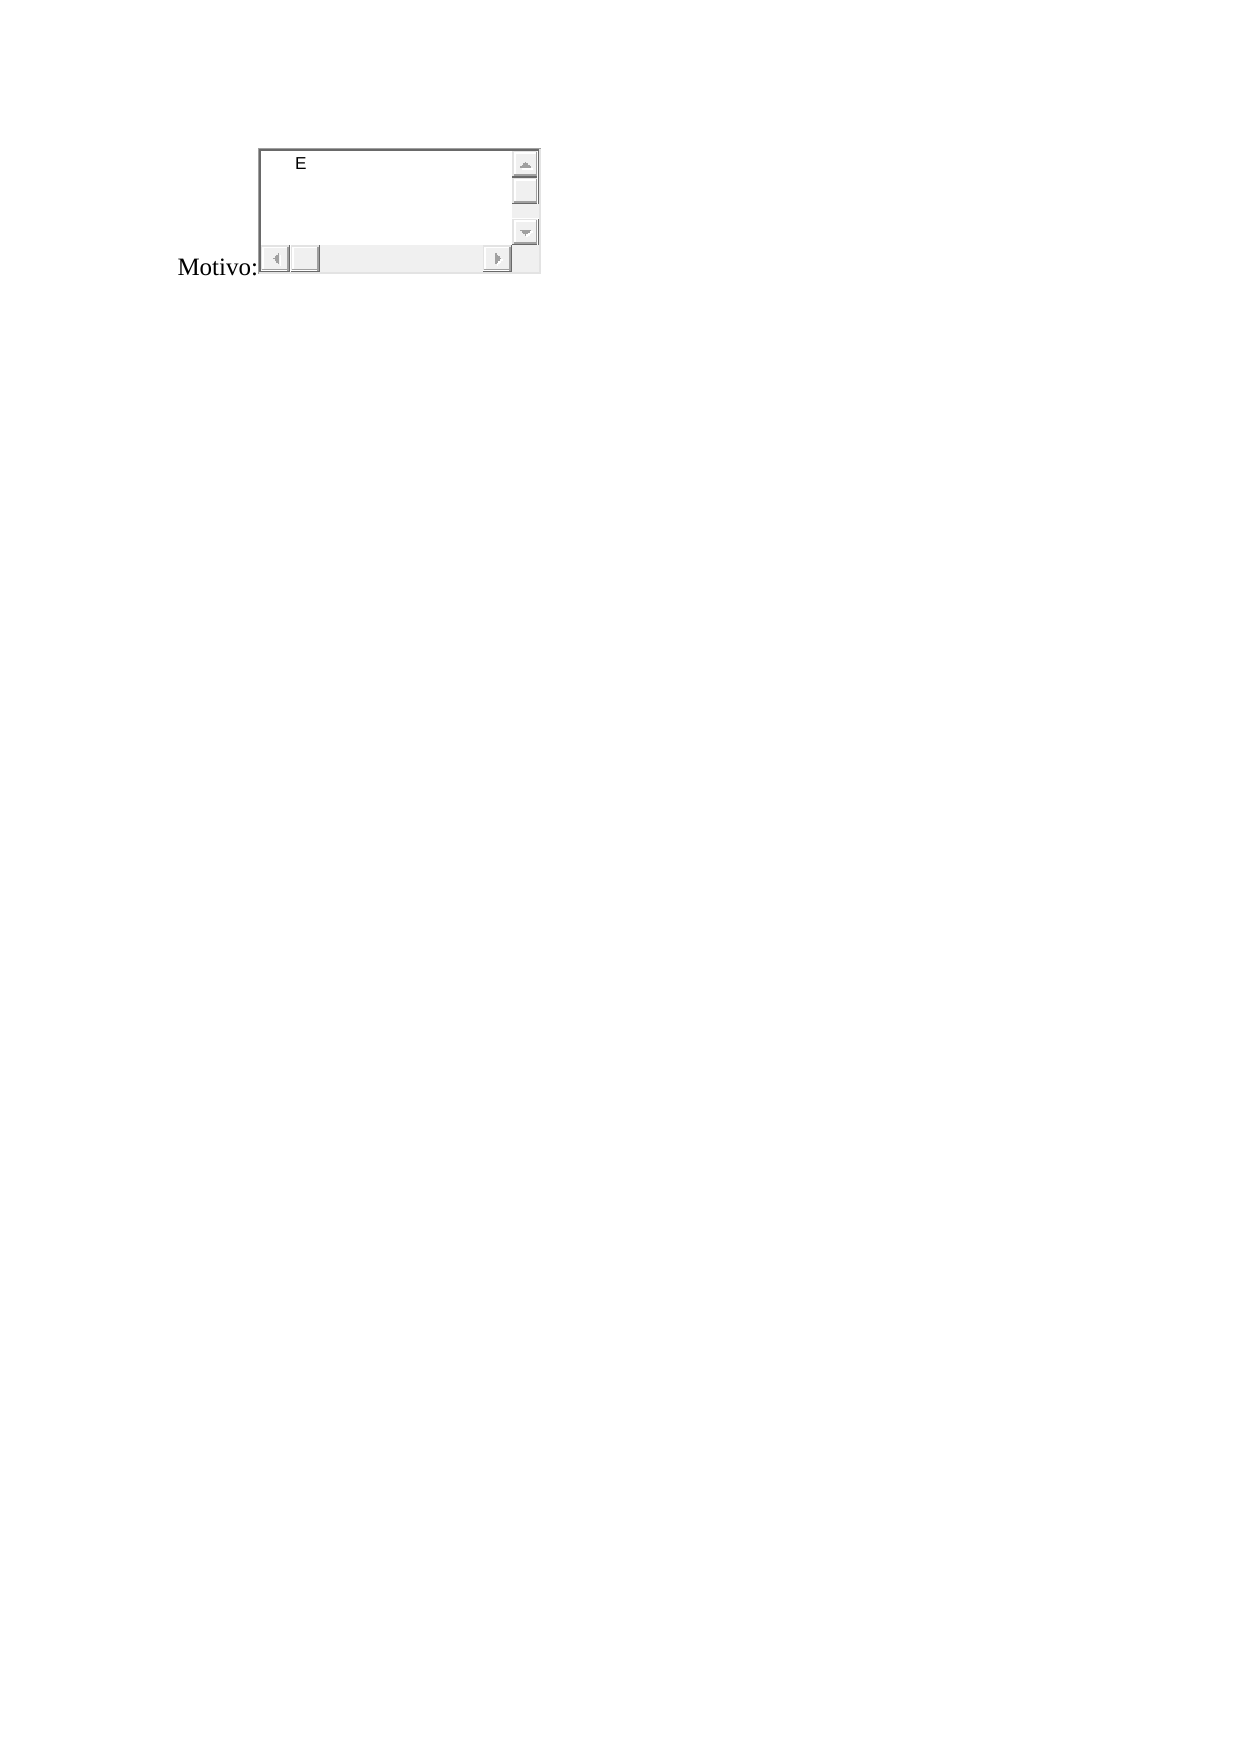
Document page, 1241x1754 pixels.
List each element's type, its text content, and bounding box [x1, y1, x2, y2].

text Motivo: [177, 148, 1063, 281]
